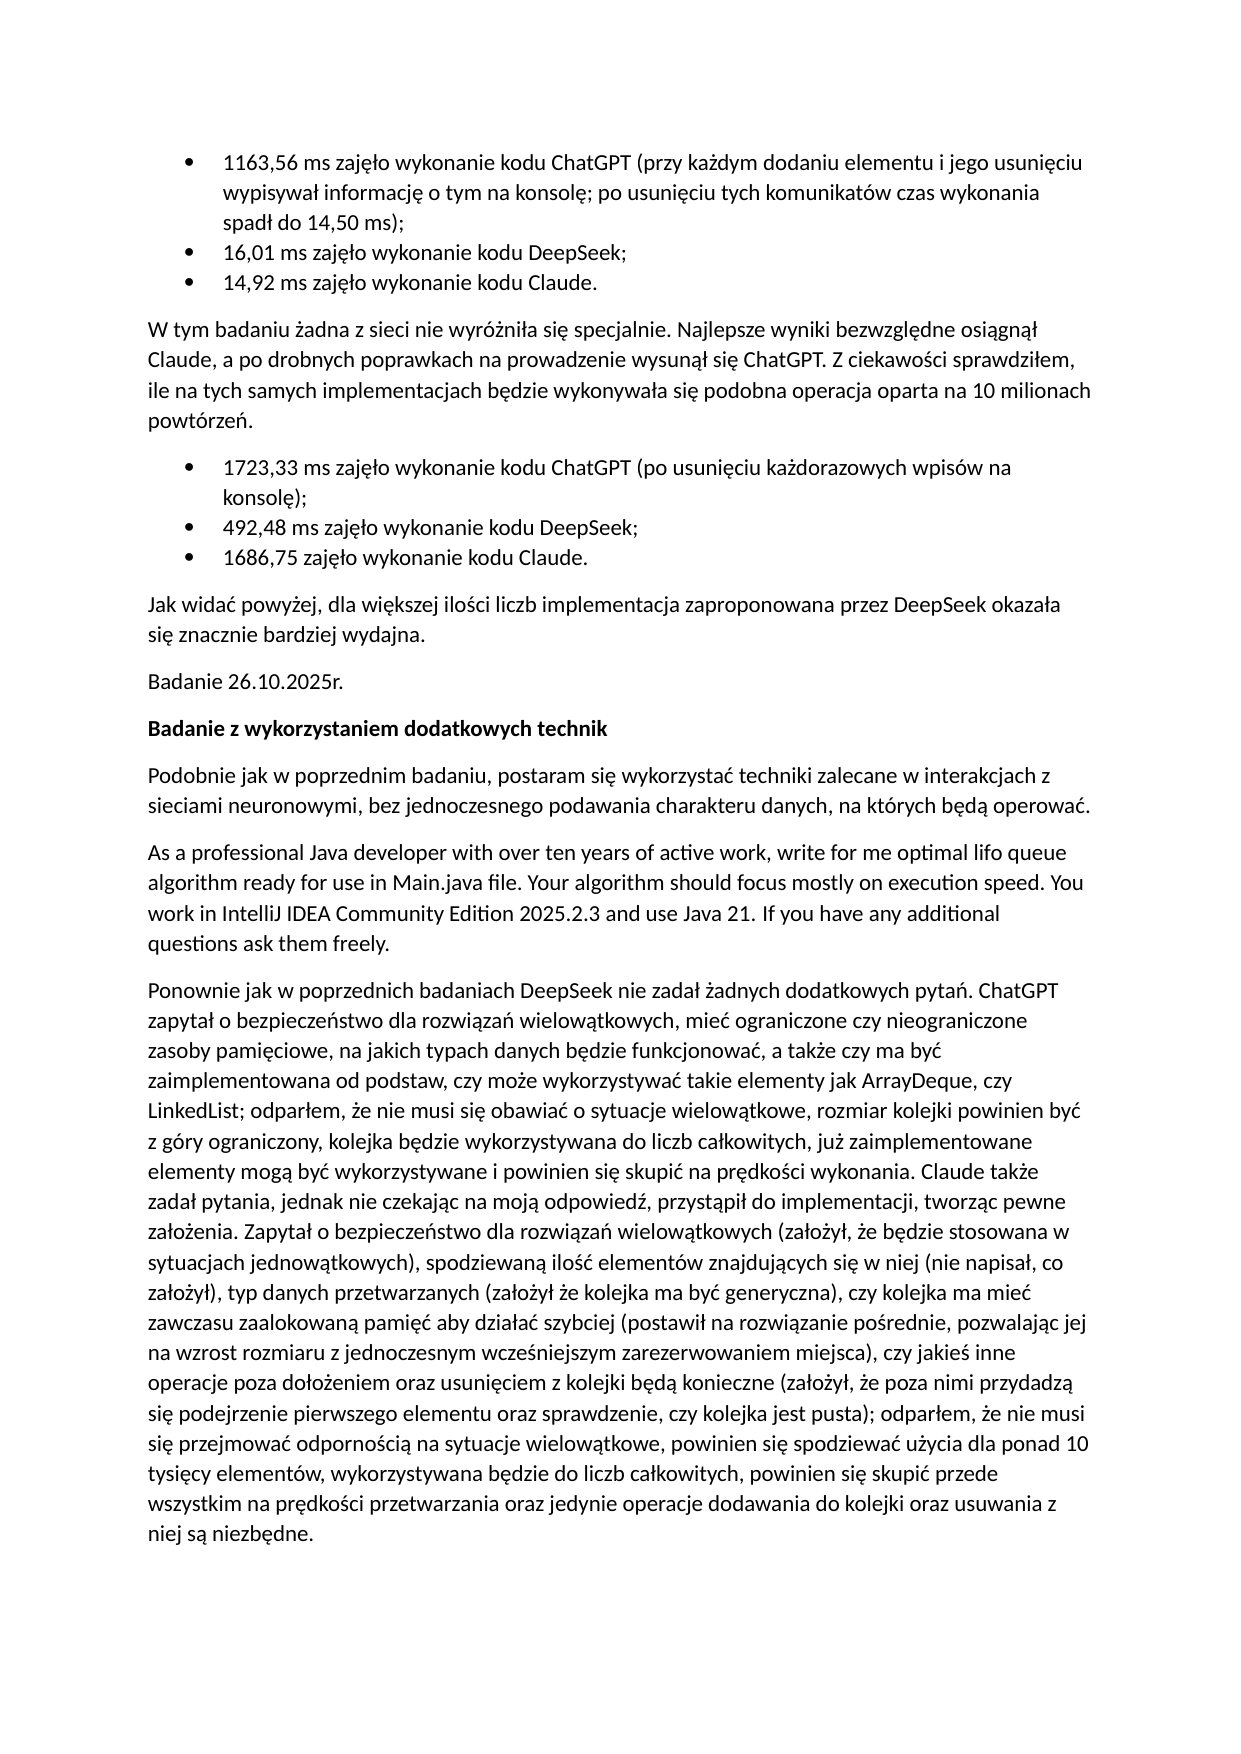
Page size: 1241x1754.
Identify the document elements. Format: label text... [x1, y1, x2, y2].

text Badanie 26.10.2025r. [148, 667, 1093, 695]
list 14,92 ms zajęło wykonanie kodu Claude. [185, 268, 1093, 296]
text Badanie z wykorzystaniem dodatkowych technik [148, 714, 1093, 742]
text Ponownie jak w poprzednich badaniach DeepSeek nie zadał żadnych dodatkowych pytań. ChatGPT zapytał o bezpieczeństwo dla rozwiązań wielowątkowych, mieć ograniczone czy nieograniczone zasoby pamięciowe, na jakich typach danych będzie funkcjonować, a także czy ma być zaimplementowana od podstaw, czy może wykorzystywać takie elementy jak ArrayDeque, czy LinkedList; odparłem, że nie musi się obawiać o sytuacje wielowątkowe, rozmiar kolejki powinien być z góry ograniczony, kolejka będzie wykorzystywana do liczb całkowitych, już zaimplementowane elementy mogą być wykorzystywane i powinien się skupić na prędkości wykonania. Claude także zadał pytania, jednak nie czekając na moją odpowiedź, przystąpił do implementacji, tworząc pewne założenia. Zapytał o bezpieczeństwo dla rozwiązań wielowątkowych (założył, że będzie stosowana w sytuacjach jednowątkowych), spodziewaną ilość elementów znajdujących się w niej (nie napisał, co założył), typ danych przetwarzanych (założył że kolejka ma być generyczna), czy kolejka ma mieć zawczasu zaalokowaną pamięć aby działać szybciej (postawił na rozwiązanie pośrednie, pozwalając jej na wzrost rozmiaru z jednoczesnym wcześniejszym zarezerwowaniem miejsca), czy jakieś inne operacje poza dołożeniem oraz usunięciem z kolejki będą konieczne (założył, że poza nimi przydadzą się podejrzenie pierwszego elementu oraz sprawdzenie, czy kolejka jest pusta); odparłem, że nie musi się przejmować odpornością na sytuacje wielowątkowe, powinien się spodziewać użycia dla ponad 10 tysięcy elementów, wykorzystywana będzie do liczb całkowitych, powinien się skupić przede wszystkim na prędkości przetwarzania oraz jedynie operacje dodawania do kolejki oraz usuwania z niej są niezbędne. [148, 976, 1093, 1547]
text Jak widać powyżej, dla większej ilości liczb implementacja zaproponowana przez DeepSeek okazała się znacznie bardziej wydajna. [148, 590, 1093, 648]
list 1723,33 ms zajęło wykonanie kodu ChatGPT (po usunięciu każdorazowych wpisów na konsolę); [185, 453, 1093, 511]
list 16,01 ms zajęło wykonanie kodu DeepSeek; [185, 238, 1093, 266]
text As a professional Java developer with over ten years of active work, write for me optimal lifo queue algorithm ready for use in Main.java file. Your algorithm should focus mostly on execution speed. You work in IntelliJ IDEA Community Edition 2025.2.3 and use Java 21. If you have any additional questions ask them freely. [148, 838, 1093, 957]
text W tym badaniu żadna z sieci nie wyróżniła się specjalnie. Najlepsze wyniki bezwzględne osiągnął Claude, a po drobnych poprawkach na prowadzenie wysunął się ChatGPT. Z ciekawości sprawdziłem, ile na tych samych implementacjach będzie wykonywała się podobna operacja oparta na 10 milionach powtórzeń. [148, 315, 1093, 434]
list 492,48 ms zajęło wykonanie kodu DeepSeek; [185, 513, 1093, 541]
text Podobnie jak w poprzednim badaniu, postaram się wykorzystać techniki zalecane w interakcjach z sieciami neuronowymi, bez jednoczesnego podawania charakteru danych, na których będą operować. [148, 761, 1093, 819]
list 1163,56 ms zajęło wykonanie kodu ChatGPT (przy każdym dodaniu elementu i jego usunięciu wypisywał informację o tym na konsolę; po usunięciu tych komunikatów czas wykonania spadł do 14,50 ms); [185, 148, 1093, 236]
list 1686,75 zajęło wykonanie kodu Claude. [185, 543, 1093, 571]
